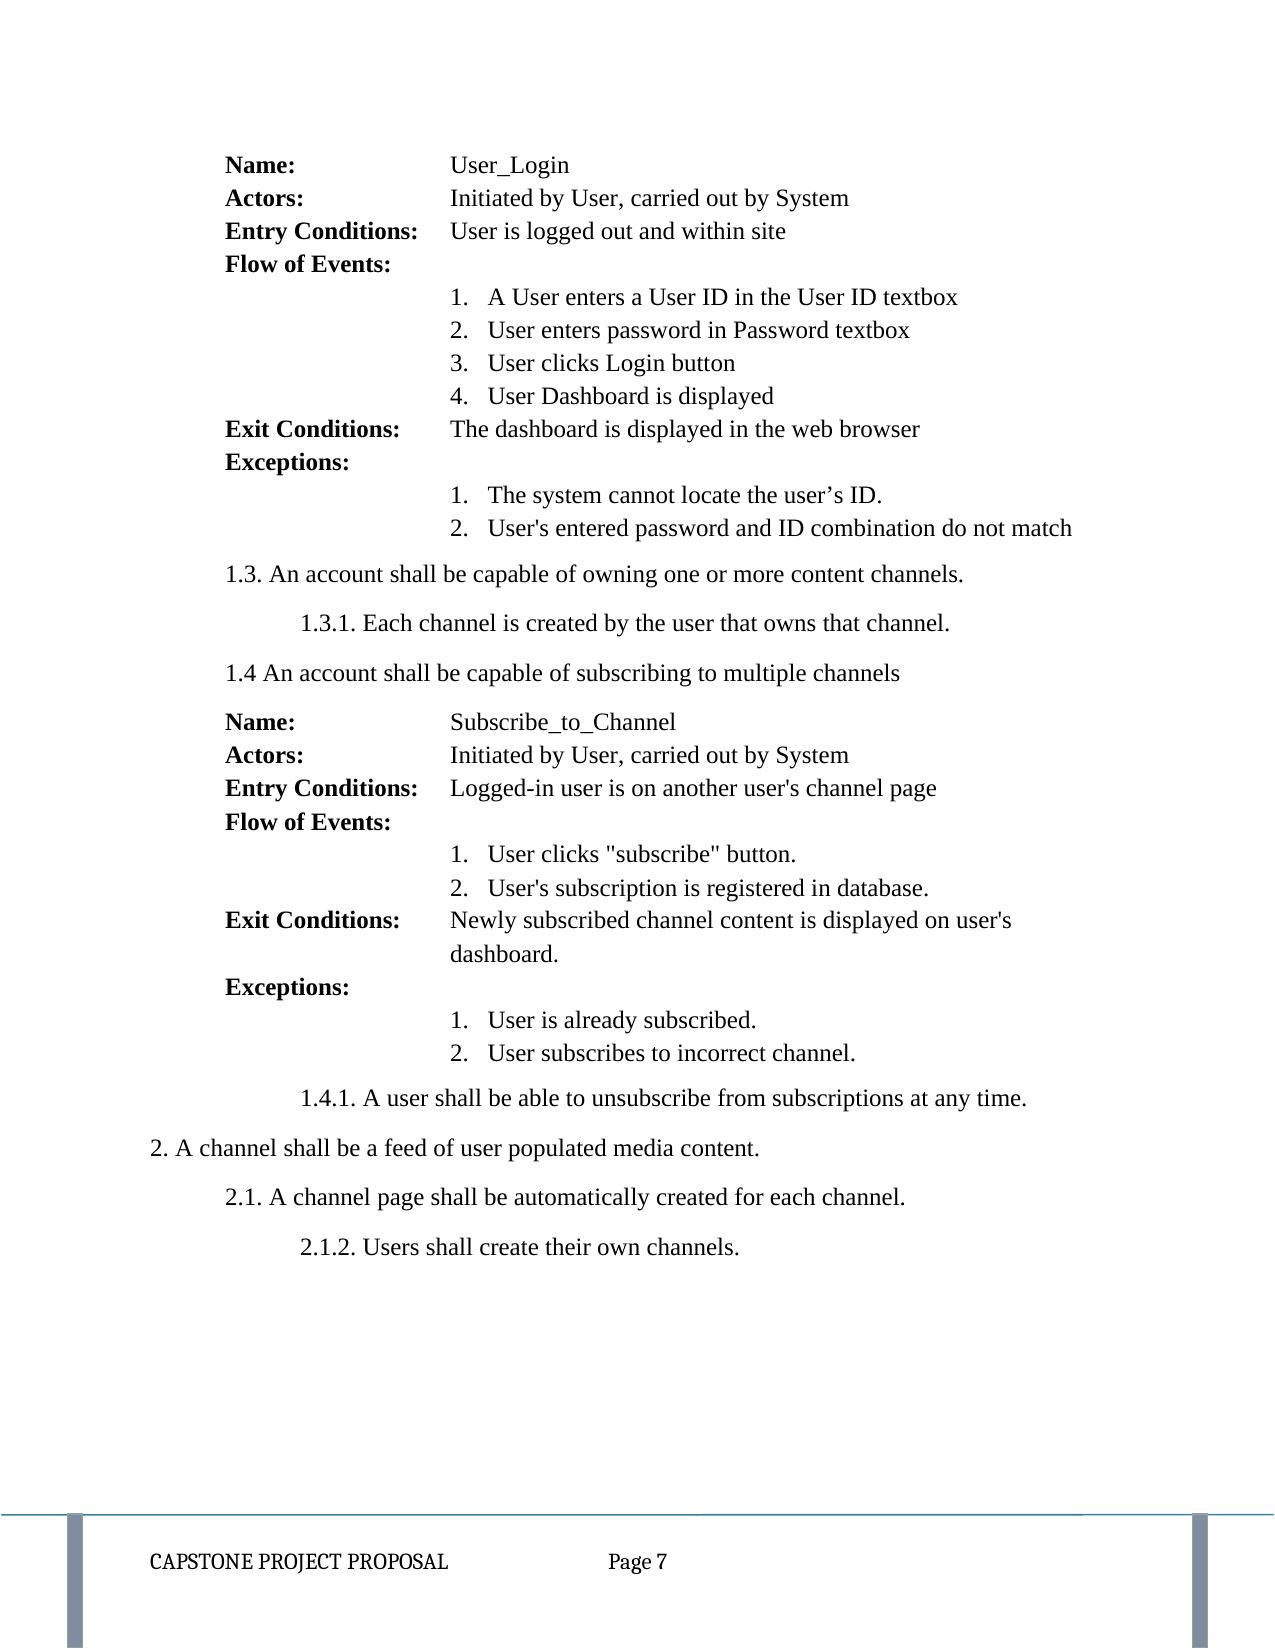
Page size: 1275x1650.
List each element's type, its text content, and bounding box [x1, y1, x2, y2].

list User subscribes to incorrect channel. [450, 1038, 1125, 1066]
list User Dashboard is displayed [450, 381, 1125, 410]
list User clicks "subscribe" button. [450, 839, 1125, 868]
list User clicks Login button [450, 348, 1125, 377]
text 2. A channel shall be a feed of user populated media content. [150, 1133, 1125, 1162]
text 1.3. An account shall be capable of owning one or more content channels. [225, 559, 1125, 587]
text Actors: Initiated by User, carried out by System [150, 183, 1125, 212]
list User is already subscribed. [450, 1005, 1125, 1033]
text Actors: Initiated by User, carried out by System [150, 741, 1125, 769]
text 1.4.1. A user shall be able to unsubscribe from subscriptions at any time. [300, 1083, 1125, 1112]
text 1.4 An account shall be capable of subscribing to multiple channels [225, 658, 1125, 687]
text Exceptions: [150, 447, 1125, 476]
text Flow of Events: [150, 807, 1125, 835]
text Entry Conditions: Logged-in user is on another user's channel page [150, 773, 1125, 802]
text Exceptions: [150, 972, 1125, 1000]
list User's subscription is registered in database. [450, 873, 1125, 901]
text Name: Subscribe_to_Channel [150, 707, 1125, 736]
list The system cannot locate the user’s ID. [450, 480, 1125, 509]
text Exit Conditions: The dashboard is displayed in the web browser [225, 414, 1125, 443]
text 1.3.1. Each channel is created by the user that owns that channel. [225, 608, 1125, 637]
list A User enters a User ID in the User ID textbox [450, 282, 1125, 311]
text Name: User_Login [150, 150, 1125, 179]
text Flow of Events: [150, 249, 1125, 278]
list User's entered password and ID combination do not match [450, 513, 1125, 542]
list User enters password in Password textbox [450, 315, 1125, 344]
text 2.1. A channel page shall be automatically created for each channel. [150, 1182, 1125, 1211]
text Entry Conditions: User is logged out and within site [150, 216, 1125, 245]
text Exit Conditions: Newly subscribed channel content is displayed on user's dashboard. [225, 906, 1125, 967]
text 2.1.2. Users shall create their own channels. [150, 1232, 1125, 1261]
